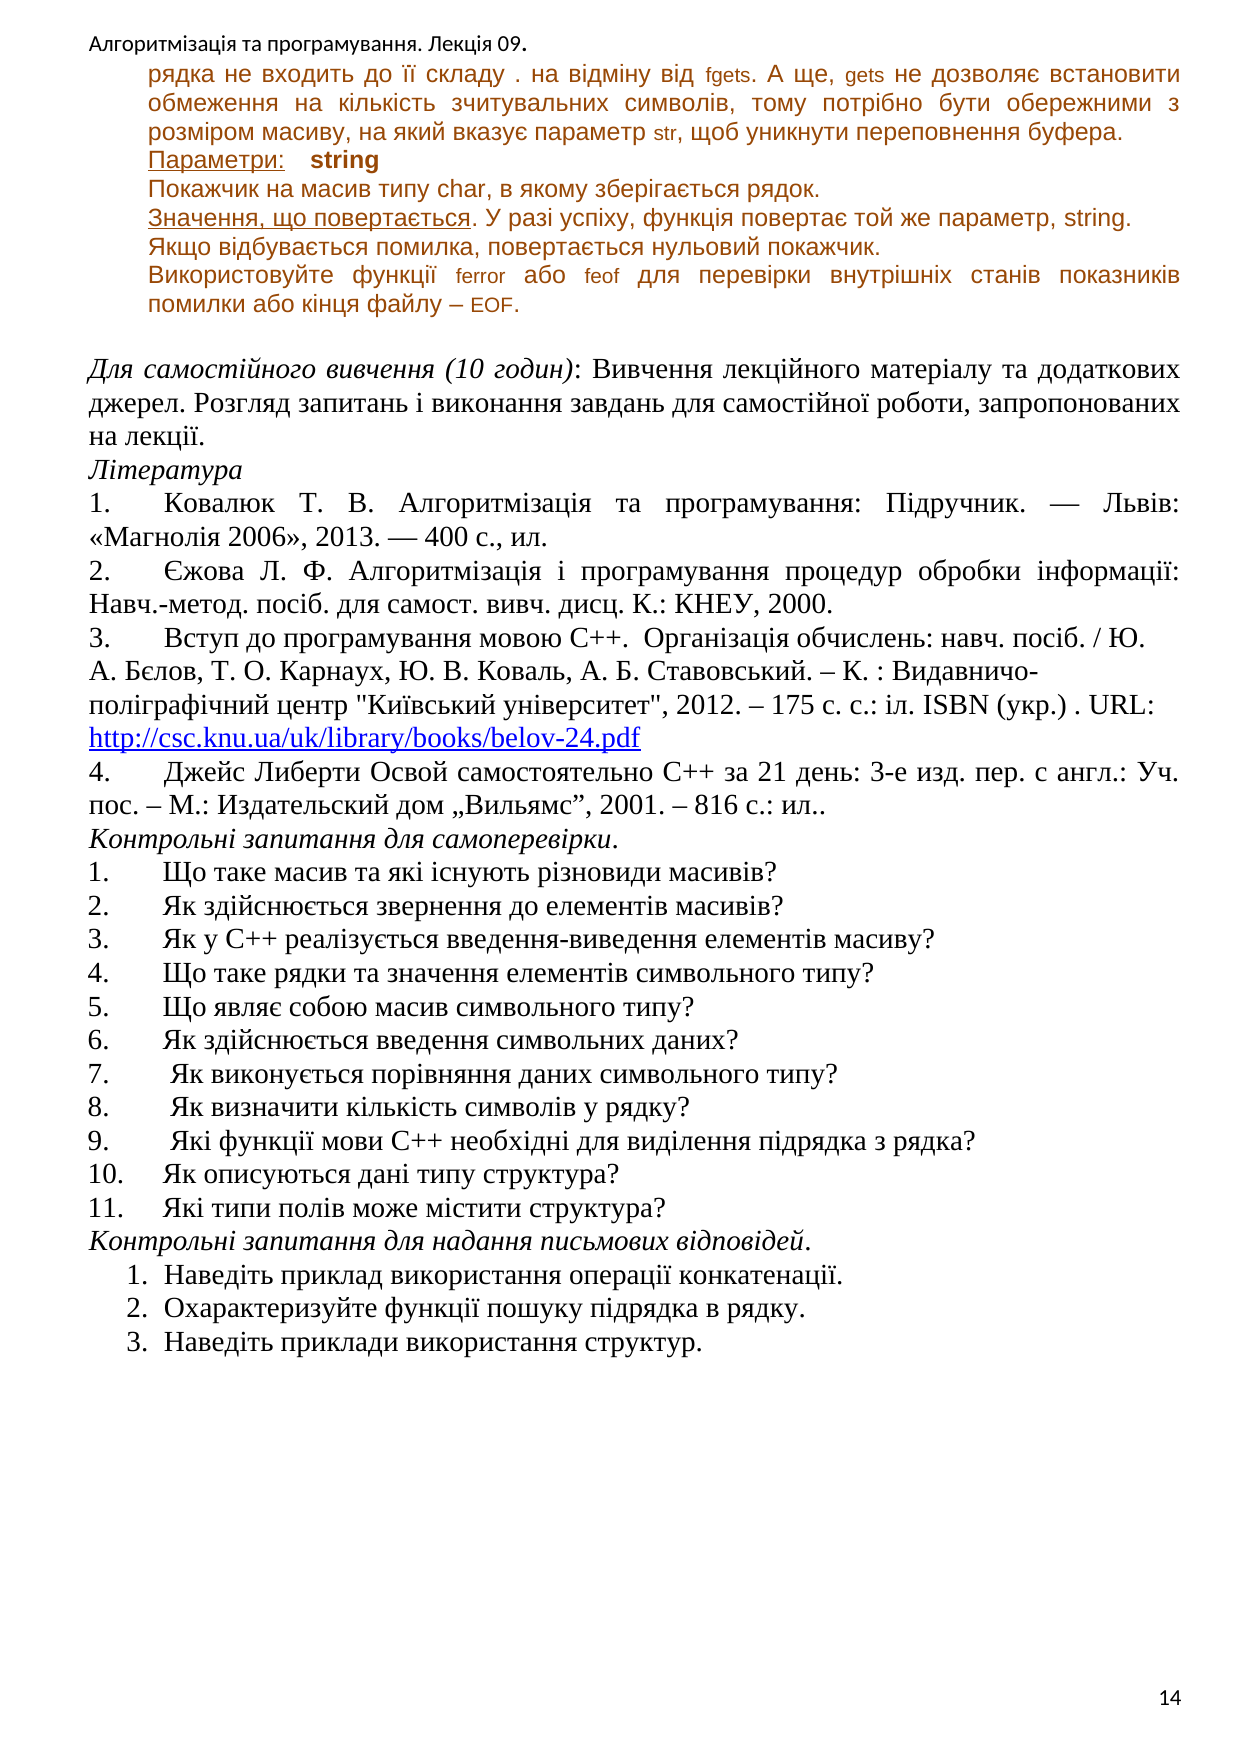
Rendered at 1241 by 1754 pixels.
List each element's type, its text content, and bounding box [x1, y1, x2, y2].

list Як у С++ реалізується введення-виведення елементів масиву? [87, 922, 1181, 955]
text Контрольні запитання для самоперевірки. [89, 821, 1181, 854]
list Як здійснюється звернення до елементів масивів? [87, 888, 1181, 922]
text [148, 59, 1181, 145]
list Що являє собою масив символьного типу? [87, 989, 1181, 1022]
text Значення, що повертається. У разі успіху, функція повертає той же параметр, string. Якщо відбувається помилка, повертається нульовий покажчик. [148, 203, 1181, 260]
list Як здійснюється введення символьних даних? [87, 1022, 1181, 1056]
list Що таке масив та які існують різновиди масивів? [87, 854, 1181, 888]
list Єжова Л. Ф. Алгоритмізація і програмування процедур обробки інформації: Навч.-метод. посіб. для самост. вивч. дисц. К.: КНЕУ, 2000. [89, 553, 1181, 620]
list Наведіть приклади використання структур. [126, 1324, 1181, 1358]
text Література [89, 452, 1181, 486]
list Наведіть приклад використання операції конкатенації. [126, 1257, 1181, 1291]
list Джейс Либерти Освой самостоятельно С++ за 21 день: 3-е изд. пер. с англ.: Уч. пос. – М.: Издательский дом „Вильямс”, 2001. – 816 с.: ил.. [89, 754, 1181, 821]
list Контрольні запитання для надання письмових відповідей. [89, 1223, 1181, 1257]
list Як описуються дані типу структура? [87, 1156, 1181, 1190]
list Які типи полів може містити структура? [87, 1190, 1181, 1223]
text Використовуйте функції ferror або feof для перевірки внутрішніх станів показників помилки або кінця файлу – EOF. [148, 260, 1181, 318]
list Ковалюк Т. В. Алгоритмізація та програмування: Підручник. — Львів: «Магнолія 2006», 2013. — 400 с., ил. [89, 486, 1181, 553]
list Як визначити кількість символів у рядку? [87, 1089, 1181, 1123]
list Що таке рядки та значення елементів символьного типу? [87, 955, 1181, 989]
list Як виконується порівняння даних символьного типу? [87, 1056, 1181, 1089]
text Для самостійного вивчення (10 годин): Вивчення лекційного матеріалу та додаткових джерел. Розгляд запитань і виконання завдань для самостійної роботи, запропонованих на лекції. [89, 351, 1181, 452]
list Охарактеризуйте функції пошуку підрядка в рядку. [126, 1291, 1181, 1324]
list Вступ до програмування мовою С++. Організація обчислень: навч. посіб. / Ю. А. Бєлов, Т. О. Карнаух, Ю. В. Коваль, А. Б. Ставовський. – К. : Видавничо-поліграфічний центр "Київський університет", 2012. – 175 с. с.: іл. ISBN (укр.) . URL: http://csc.knu.ua/uk/library/books/belov-24.pdf [89, 620, 1181, 754]
list Які функції мови С++ необхідні для виділення підрядка з рядка? [87, 1123, 1181, 1156]
text Параметри: string Покажчик на масив типу char, в якому зберігається рядок. [148, 145, 1181, 203]
